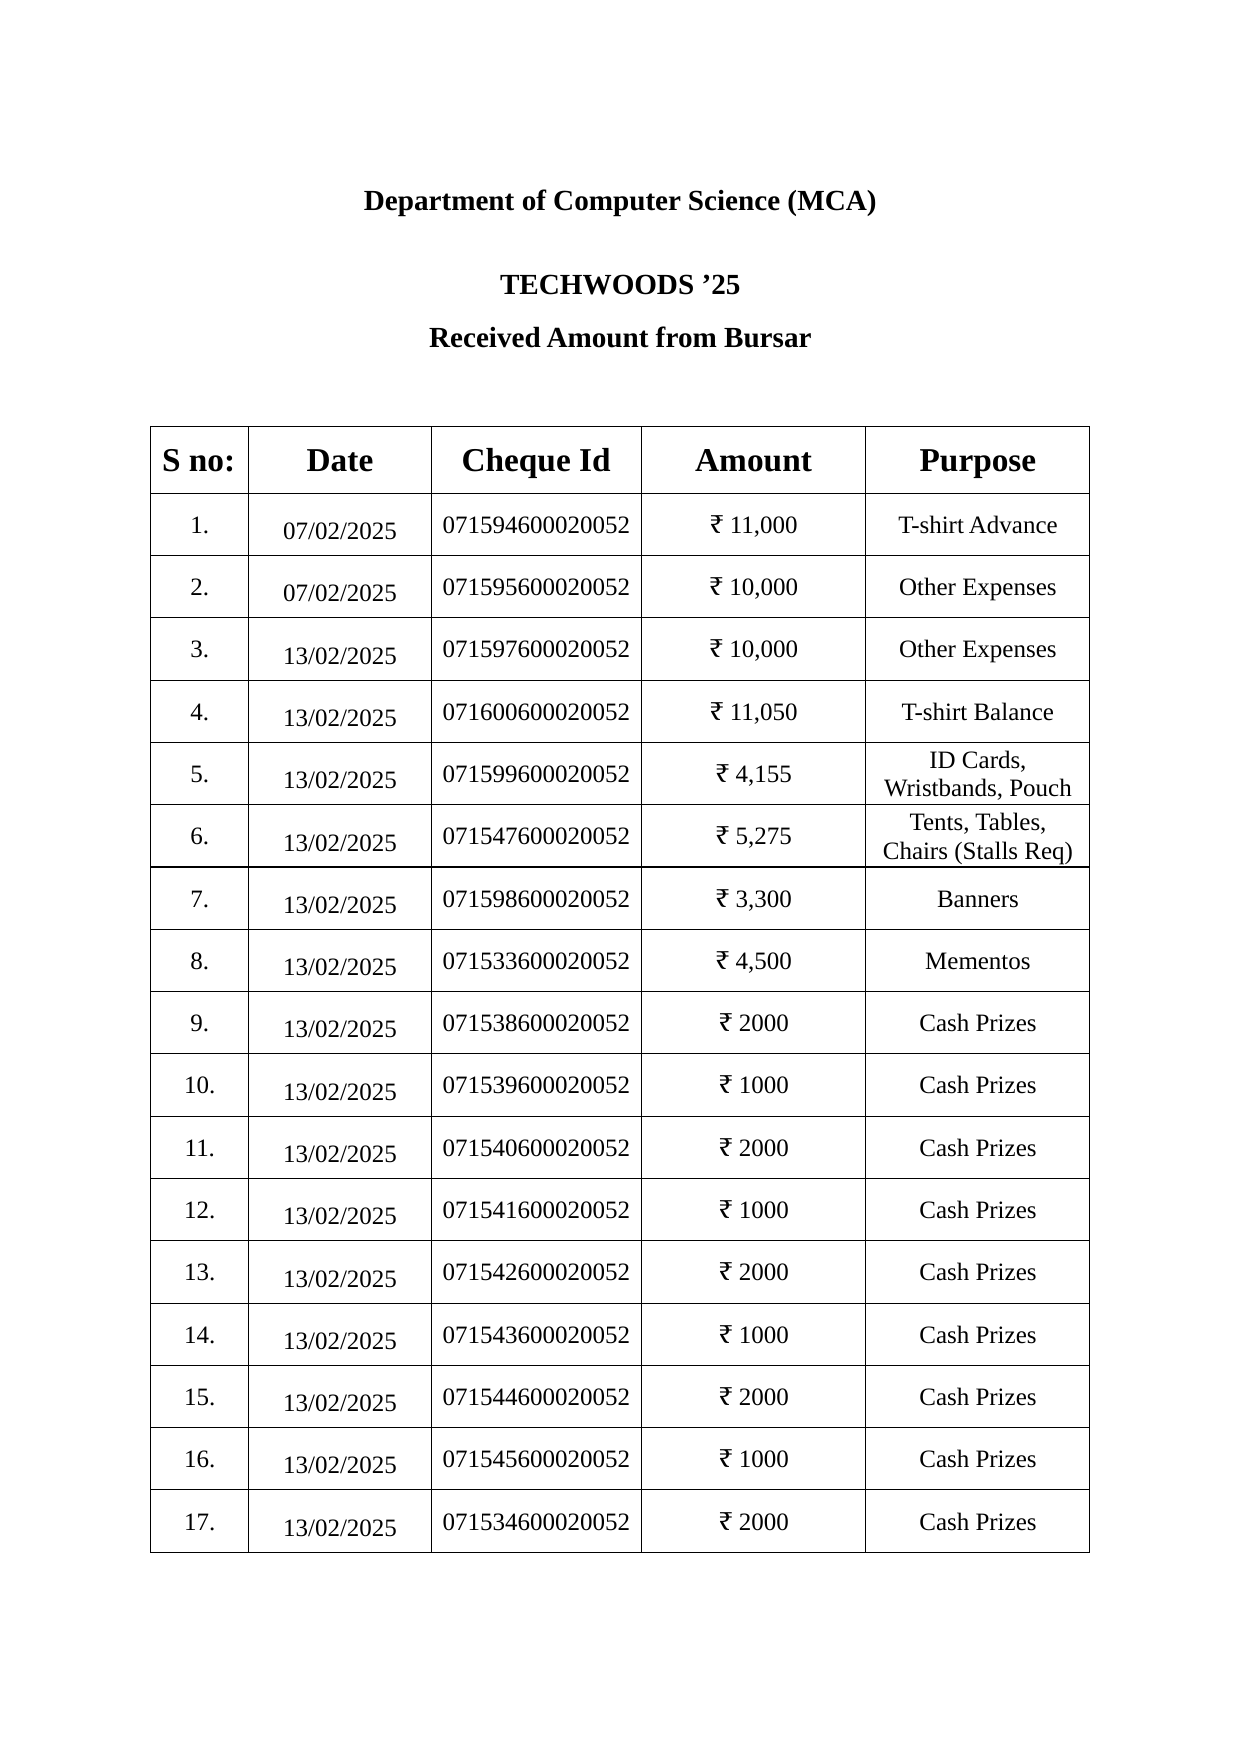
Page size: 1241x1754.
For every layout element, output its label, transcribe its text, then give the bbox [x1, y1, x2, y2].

table_cell 071599600020052 [432, 743, 641, 804]
table_cell ₹ 4,155 [642, 743, 865, 804]
table_cell ₹ 2000 [642, 992, 865, 1053]
table_cell Cash Prizes [866, 1054, 1089, 1116]
table_cell ₹ 10,000 [642, 618, 865, 679]
table_cell ₹ 2000 [642, 1241, 865, 1302]
table_cell 071542600020052 [432, 1241, 641, 1302]
table_cell 071541600020052 [432, 1179, 641, 1240]
table_cell 6. [151, 805, 248, 866]
table_cell 071538600020052 [432, 992, 641, 1053]
table_cell Tents, Tables, Chairs (Stalls Req) [866, 805, 1089, 866]
table_cell 11. [151, 1117, 248, 1178]
table_header Amount [642, 427, 865, 493]
table_cell 071547600020052 [432, 805, 641, 866]
table_cell 071533600020052 [432, 930, 641, 991]
table_cell ₹ 4,500 [642, 930, 865, 991]
table_cell Cash Prizes [866, 1241, 1089, 1302]
table_cell Cash Prizes [866, 1428, 1089, 1489]
table_cell Other Expenses [866, 556, 1089, 617]
table_cell ₹ 2000 [642, 1117, 865, 1178]
table_cell ₹ 2000 [642, 1366, 865, 1427]
table_cell 2. [151, 556, 248, 617]
table_cell ₹ 1000 [642, 1304, 865, 1365]
table_cell 071597600020052 [432, 618, 641, 679]
table_cell 13/02/2025 [249, 681, 431, 742]
table_cell 071594600020052 [432, 494, 641, 555]
table_cell 15. [151, 1366, 248, 1427]
table_cell 8. [151, 930, 248, 991]
table_cell 13/02/2025 [249, 1490, 431, 1552]
table_cell ₹ 1000 [642, 1179, 865, 1240]
table_cell Cash Prizes [866, 992, 1089, 1053]
table_cell 071534600020052 [432, 1490, 641, 1552]
table_cell 16. [151, 1428, 248, 1489]
table_cell ₹ 11,050 [642, 681, 865, 742]
table_header Date [249, 427, 431, 493]
table_cell 14. [151, 1304, 248, 1365]
table_cell 07/02/2025 [249, 494, 431, 555]
table_cell 7. [151, 868, 248, 929]
table_cell Cash Prizes [866, 1366, 1089, 1427]
table_cell 1. [151, 494, 248, 555]
table_cell Other Expenses [866, 618, 1089, 679]
table_cell 4. [151, 681, 248, 742]
table_cell ₹ 1000 [642, 1054, 865, 1116]
table_cell T-shirt Advance [866, 494, 1089, 555]
table_cell Cash Prizes [866, 1117, 1089, 1178]
table_cell 12. [151, 1179, 248, 1240]
table_cell Cash Prizes [866, 1490, 1089, 1552]
table_cell 071539600020052 [432, 1054, 641, 1116]
table_cell ₹ 3,300 [642, 868, 865, 929]
table_cell 13/02/2025 [249, 805, 431, 866]
text Received Amount from Bursar [150, 320, 1090, 354]
table_cell 13/02/2025 [249, 743, 431, 804]
table_cell 071543600020052 [432, 1304, 641, 1365]
table_cell 071598600020052 [432, 868, 641, 929]
table_cell 13/02/2025 [249, 1241, 431, 1302]
table_cell ₹ 10,000 [642, 556, 865, 617]
table_cell 07/02/2025 [249, 556, 431, 617]
table_cell 13/02/2025 [249, 1054, 431, 1116]
table_cell Cash Prizes [866, 1304, 1089, 1365]
table_cell Banners [866, 868, 1089, 929]
table_cell ₹ 2000 [642, 1490, 865, 1552]
table_cell 13/02/2025 [249, 618, 431, 679]
table_cell ₹ 1000 [642, 1428, 865, 1489]
table_cell T-shirt Balance [866, 681, 1089, 742]
table_cell 13/02/2025 [249, 1428, 431, 1489]
table_cell 071600600020052 [432, 681, 641, 742]
table_cell 17. [151, 1490, 248, 1552]
table_cell 3. [151, 618, 248, 679]
table_cell 13/02/2025 [249, 1366, 431, 1427]
text TECHWOODS ’25 [150, 267, 1090, 301]
table_cell 9. [151, 992, 248, 1053]
table_cell ₹ 5,275 [642, 805, 865, 866]
table_cell 071595600020052 [432, 556, 641, 617]
table_cell 071544600020052 [432, 1366, 641, 1427]
table_cell Cash Prizes [866, 1179, 1089, 1240]
table_cell ID Cards, Wristbands, Pouch [866, 743, 1089, 804]
table_cell 071540600020052 [432, 1117, 641, 1178]
table_cell 5. [151, 743, 248, 804]
table_cell 13/02/2025 [249, 1179, 431, 1240]
table_cell 10. [151, 1054, 248, 1116]
table_cell Mementos [866, 930, 1089, 991]
table_cell 13/02/2025 [249, 930, 431, 991]
table_header Cheque Id [432, 427, 641, 493]
table_cell 13/02/2025 [249, 1304, 431, 1365]
table_cell 13/02/2025 [249, 992, 431, 1053]
table_cell 071545600020052 [432, 1428, 641, 1489]
table_cell 13/02/2025 [249, 1117, 431, 1178]
table_cell ₹ 11,000 [642, 494, 865, 555]
list Department of Computer Science (MCA) [327, 183, 1090, 217]
table_header S no: [151, 427, 248, 493]
table_cell 13/02/2025 [249, 868, 431, 929]
table_cell 13. [151, 1241, 248, 1302]
table_header Purpose [866, 427, 1089, 493]
